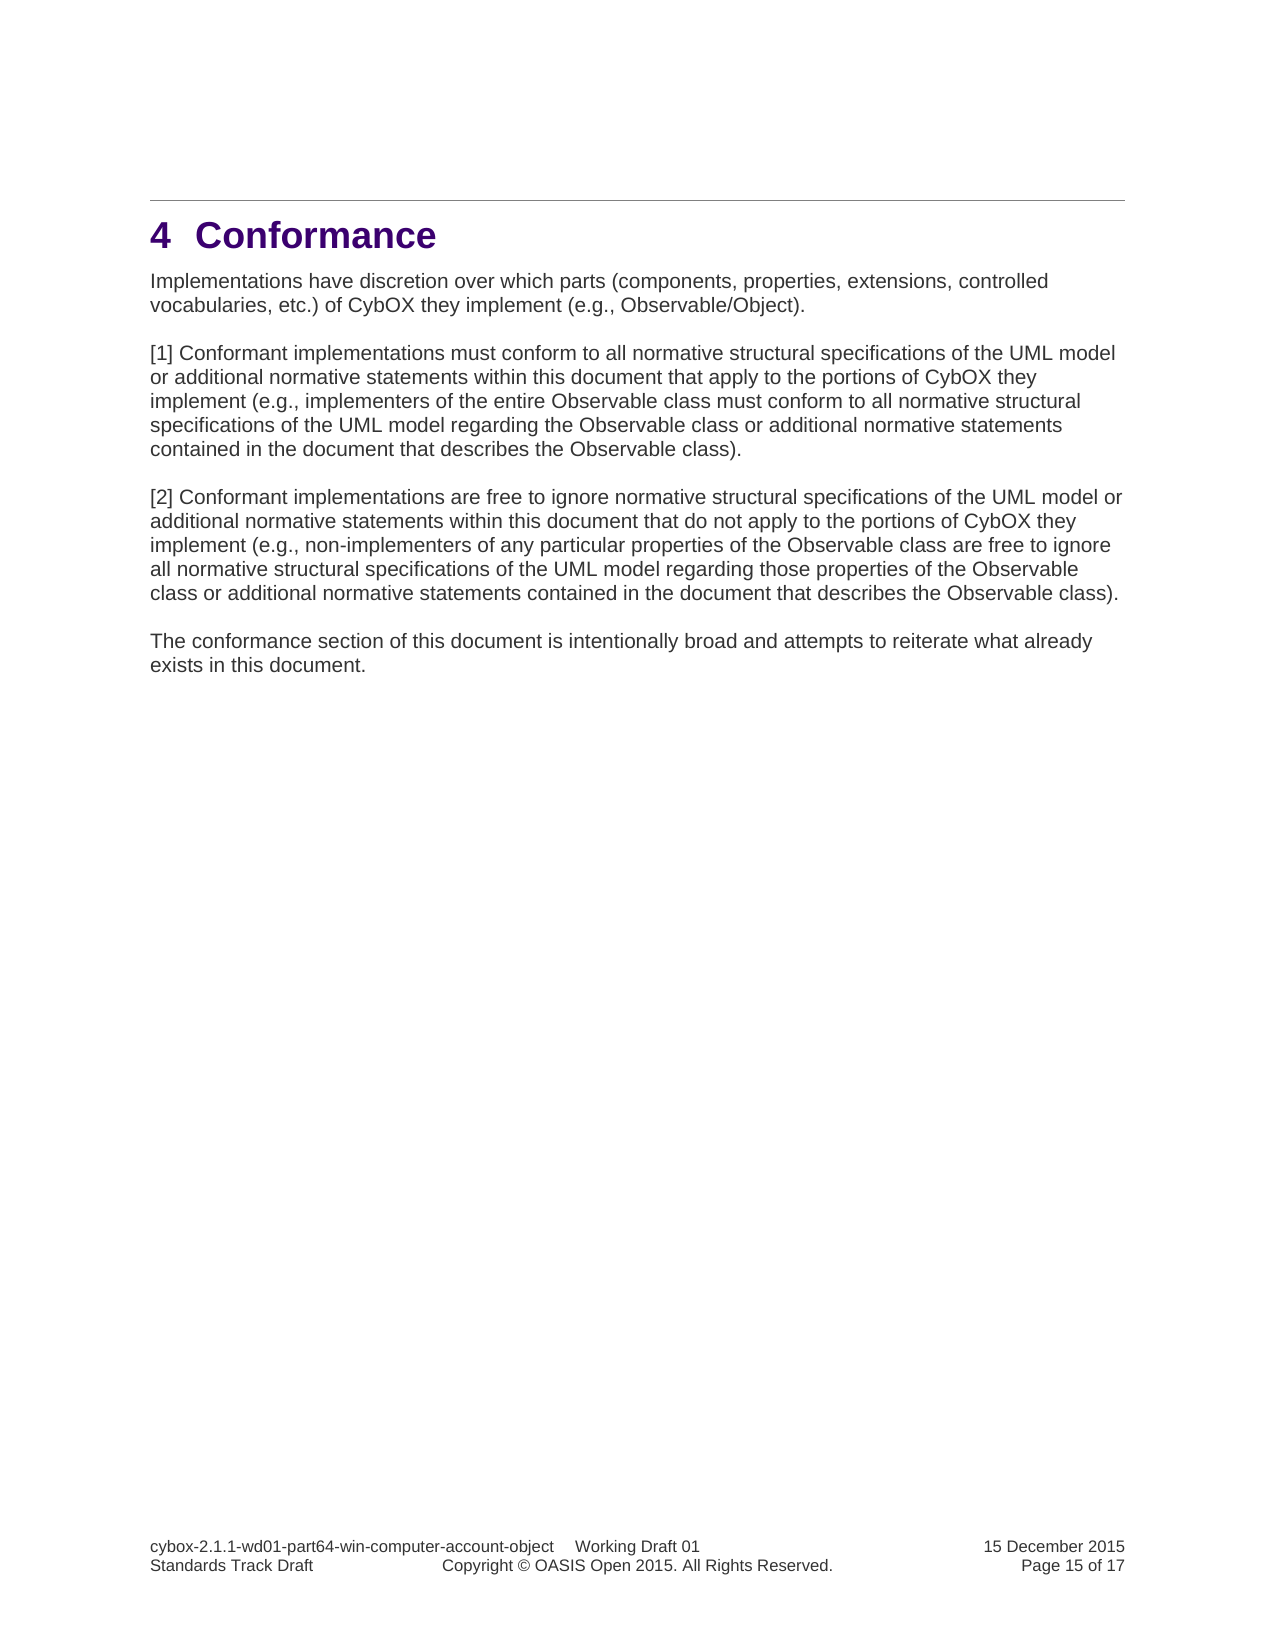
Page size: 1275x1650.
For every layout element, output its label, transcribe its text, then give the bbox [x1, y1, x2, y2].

subtitle Conformance [150, 201, 1125, 257]
text The conformance section of this document is intentionally broad and attempts to reiterate what already exists in this document. [150, 628, 1125, 676]
text [1] Conformant implementations must conform to all normative structural specifications of the UML model or additional normative statements within this document that apply to the portions of CybOX they implement (e.g., implementers of the entire Observable class must conform to all normative structural specifications of the UML model regarding the Observable class or additional normative statements contained in the document that describes the Observable class). [150, 341, 1125, 461]
text Implementations have discretion over which parts (components, properties, extensions, controlled vocabularies, etc.) of CybOX they implement (e.g., Observable/Object). [150, 269, 1125, 317]
text [2] Conformant implementations are free to ignore normative structural specifications of the UML model or additional normative statements within this document that do not apply to the portions of CybOX they implement (e.g., non-implementers of any particular properties of the Observable class are free to ignore all normative structural specifications of the UML model regarding those properties of the Observable class or additional normative statements contained in the document that describes the Observable class). [150, 485, 1125, 604]
